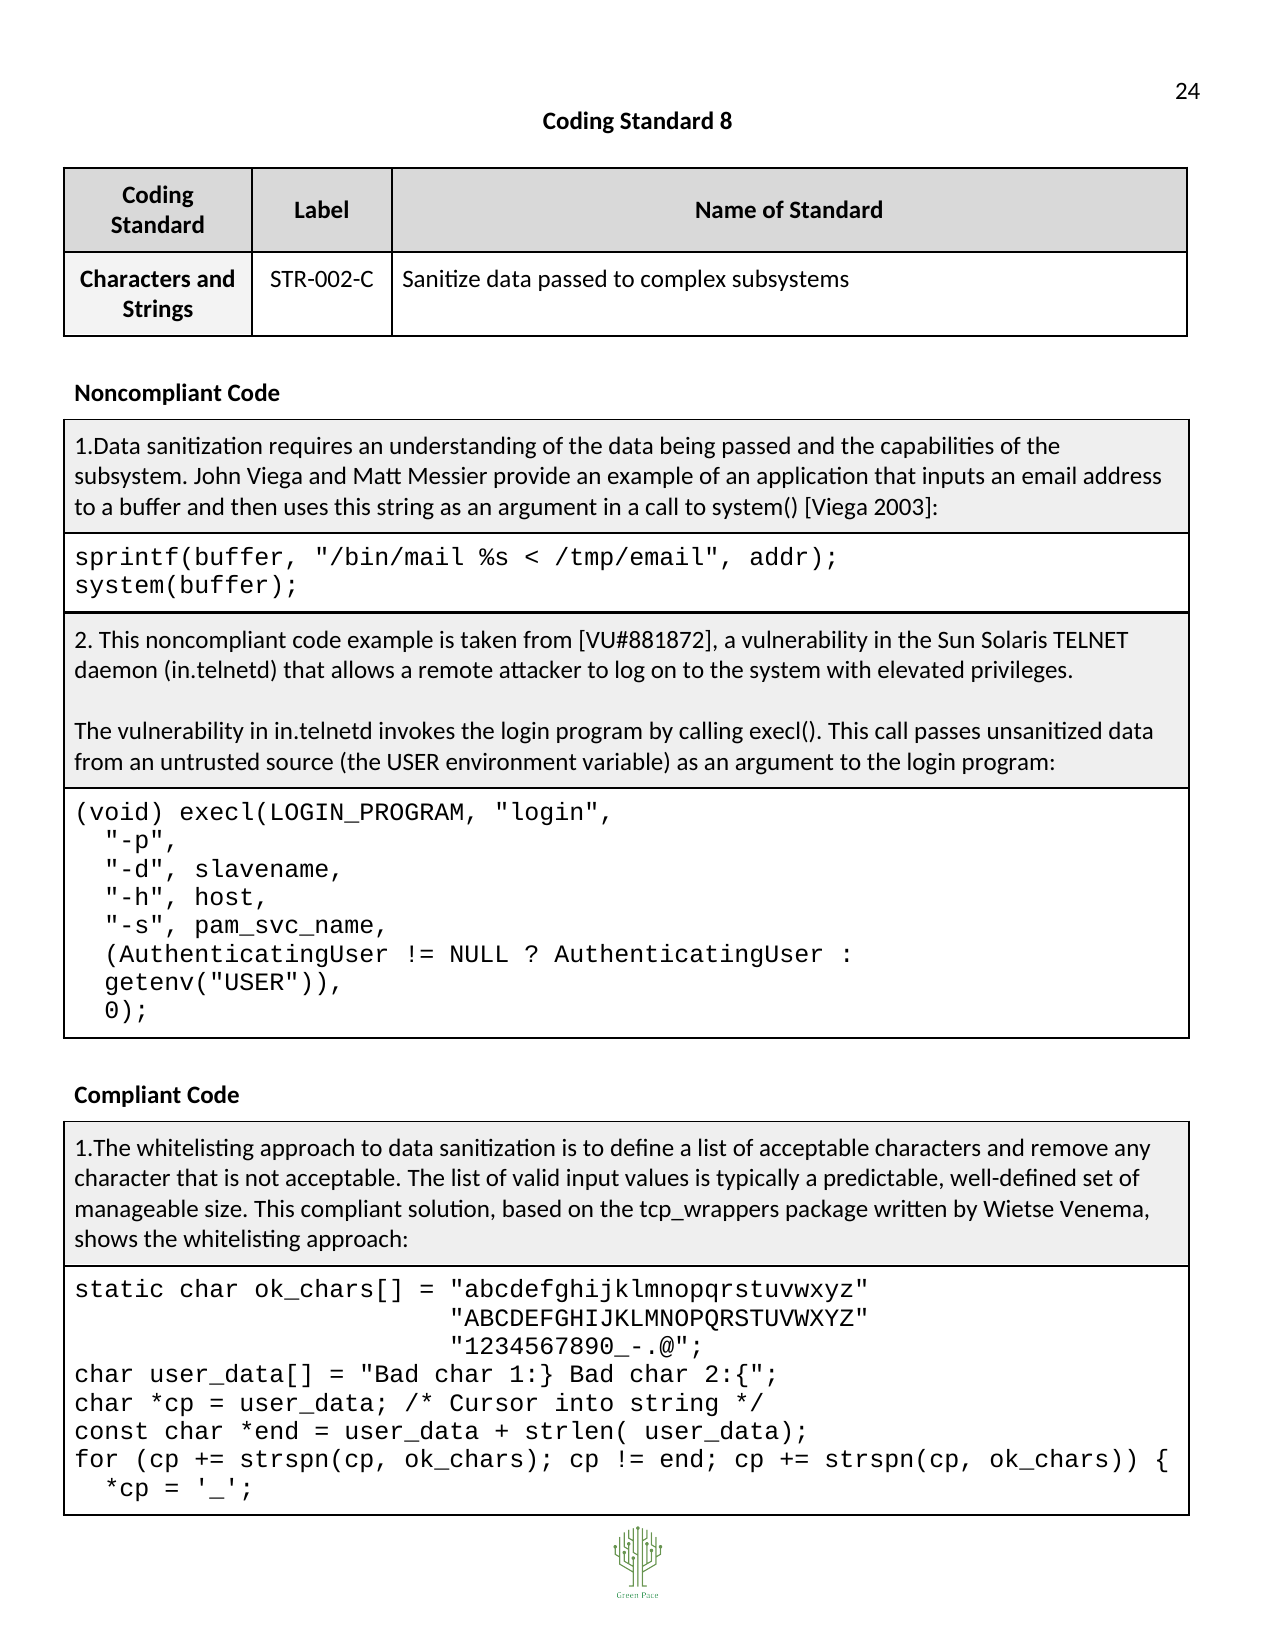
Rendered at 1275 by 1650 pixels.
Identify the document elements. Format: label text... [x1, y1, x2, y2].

table_cell (void) execl(LOGIN_PROGRAM, "login", "-p", "-d", slavename, "-h", host, "-s", pam_svc_name, (AuthenticatingUser != NULL ? AuthenticatingUser : getenv("USER")), 0); [65, 789, 1188, 1037]
table_cell 2. This noncompliant code example is taken from [VU#881872], a vulnerability in the Sun Solaris TELNET daemon (in.telnetd) that allows a remote attacker to log on to the system with elevated privileges. The vulnerability in in.telnetd invokes the login program by calling execl(). This call passes unsanitized data from an untrusted source (the USER environment variable) as an argument to the login program: [65, 614, 1188, 787]
table_header Compliant Code [64, 1069, 1189, 1121]
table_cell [65, 1267, 1188, 1514]
table_cell STR-002-C [253, 253, 391, 334]
subtitle Coding Standard 8 [75, 106, 1200, 136]
table_cell 1.Data sanitization requires an understanding of the data being passed and the capabilities of the subsystem. John Viega and Matt Messier provide an example of an application that inputs an email address to a buffer and then uses this string as an argument in a call to system() [Viega 2003]: [65, 420, 1188, 532]
table_header Noncompliant Code [64, 367, 1189, 418]
table_header Label [253, 169, 391, 251]
picture [605, 1521, 670, 1606]
table_cell sprintf(buffer, "/bin/mail %s < /tmp/email", addr); system(buffer); [65, 534, 1188, 611]
table_header Name of Standard [393, 169, 1186, 251]
table_cell Sanitize data passed to complex subsystems [393, 253, 1186, 334]
table_cell 1.The whitelisting approach to data sanitization is to define a list of acceptable characters and remove any character that is not acceptable. The list of valid input values is typically a predictable, well-defined set of manageable size. This compliant solution, based on the tcp_wrappers package written by Wietse Venema, shows the whitelisting approach: [65, 1122, 1188, 1264]
table_header Coding Standard [65, 169, 251, 251]
table_cell Characters and Strings [65, 253, 251, 334]
